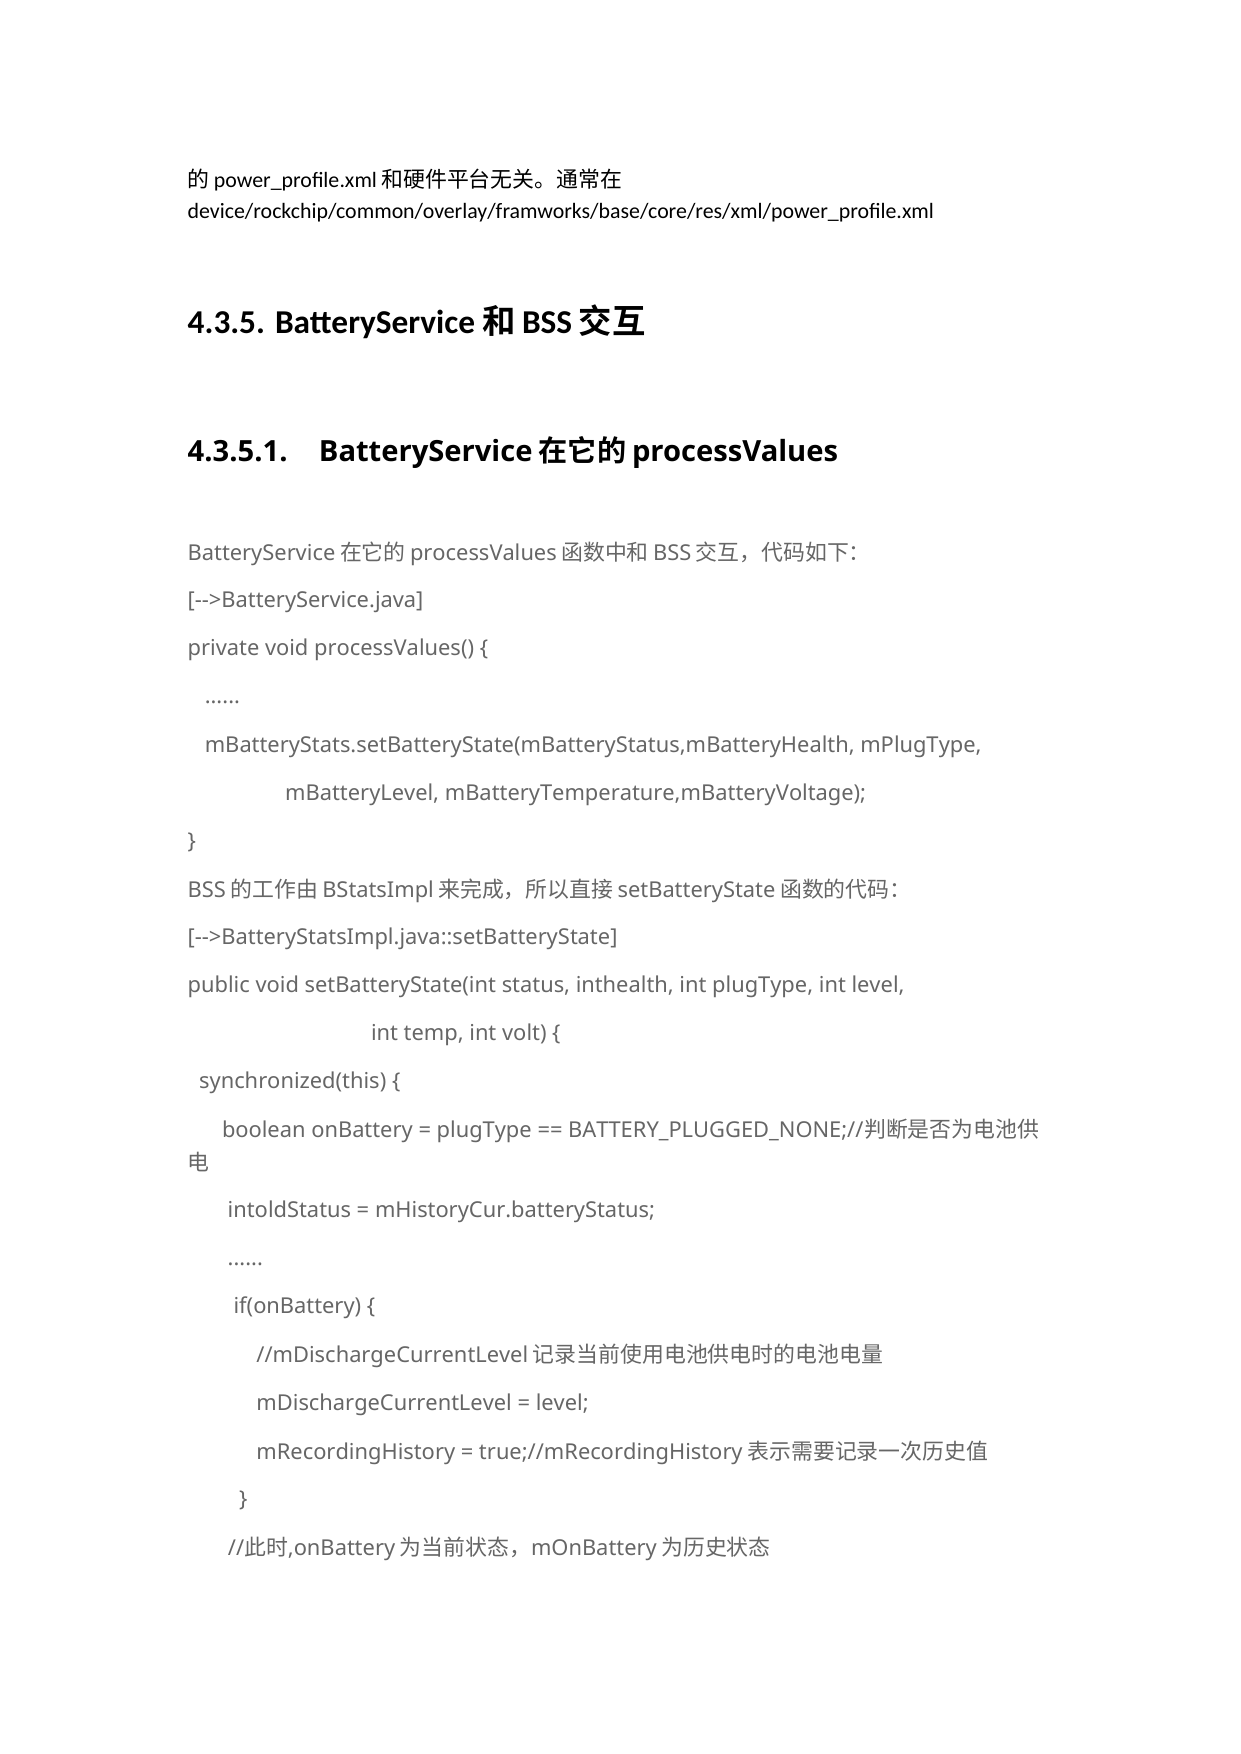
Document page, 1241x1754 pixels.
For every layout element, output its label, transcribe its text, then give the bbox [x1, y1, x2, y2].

text //此时,onBattery为当前状态，mOnBattery为历史状态 [187, 1530, 1053, 1562]
text [-->BatteryStatsImpl.java::setBatteryState] [187, 920, 1053, 952]
text if(onBattery) { [187, 1289, 1053, 1322]
text [-->BatteryService.java] [187, 583, 1053, 615]
text synchronized(this) { [187, 1064, 1053, 1097]
text private void processValues() { [187, 631, 1053, 663]
text intoldStatus = mHistoryCur.batteryStatus; [187, 1193, 1053, 1225]
subtitle BatteryService和BSS交互 [187, 287, 1053, 352]
text } [187, 1482, 1053, 1514]
text int temp, int volt) { [187, 1016, 1053, 1048]
text mBatteryStats.setBatteryState(mBatteryStatus,mBatteryHealth, mPlugType, [187, 727, 1053, 760]
text mBatteryLevel, mBatteryTemperature,mBatteryVoltage); [187, 775, 1053, 808]
subtitle BatteryService在它的processValues [187, 416, 1053, 481]
text BatteryService在它的processValues函数中和BSS交互，代码如下： [187, 535, 1053, 567]
text ...... [187, 679, 1053, 712]
text device/rockchip/common/overlay/framworks/base/core/res/xml/power_profile.xml [187, 194, 1053, 227]
text ...... [187, 1241, 1053, 1273]
text } [187, 823, 1053, 856]
text boolean onBattery = plugType == BATTERY_PLUGGED_NONE;//判断是否为电池供电 [187, 1112, 1053, 1177]
text public void setBatteryState(int status, inthealth, int plugType, int level, [187, 968, 1053, 1000]
text //mDischargeCurrentLevel记录当前使用电池供电时的电池电量 [187, 1337, 1053, 1370]
text 注意在编译时，各厂家会将特定硬件平台的power_profile.xml复制到输出目录。此处展示的power_profile.xml和硬件平台无关。通常在 [187, 162, 1053, 194]
text mDischargeCurrentLevel = level; [187, 1385, 1053, 1418]
text BSS的工作由BStatsImpl来完成，所以直接setBatteryState函数的代码： [187, 872, 1053, 904]
text mRecordingHistory = true;//mRecordingHistory表示需要记录一次历史值 [187, 1433, 1053, 1466]
